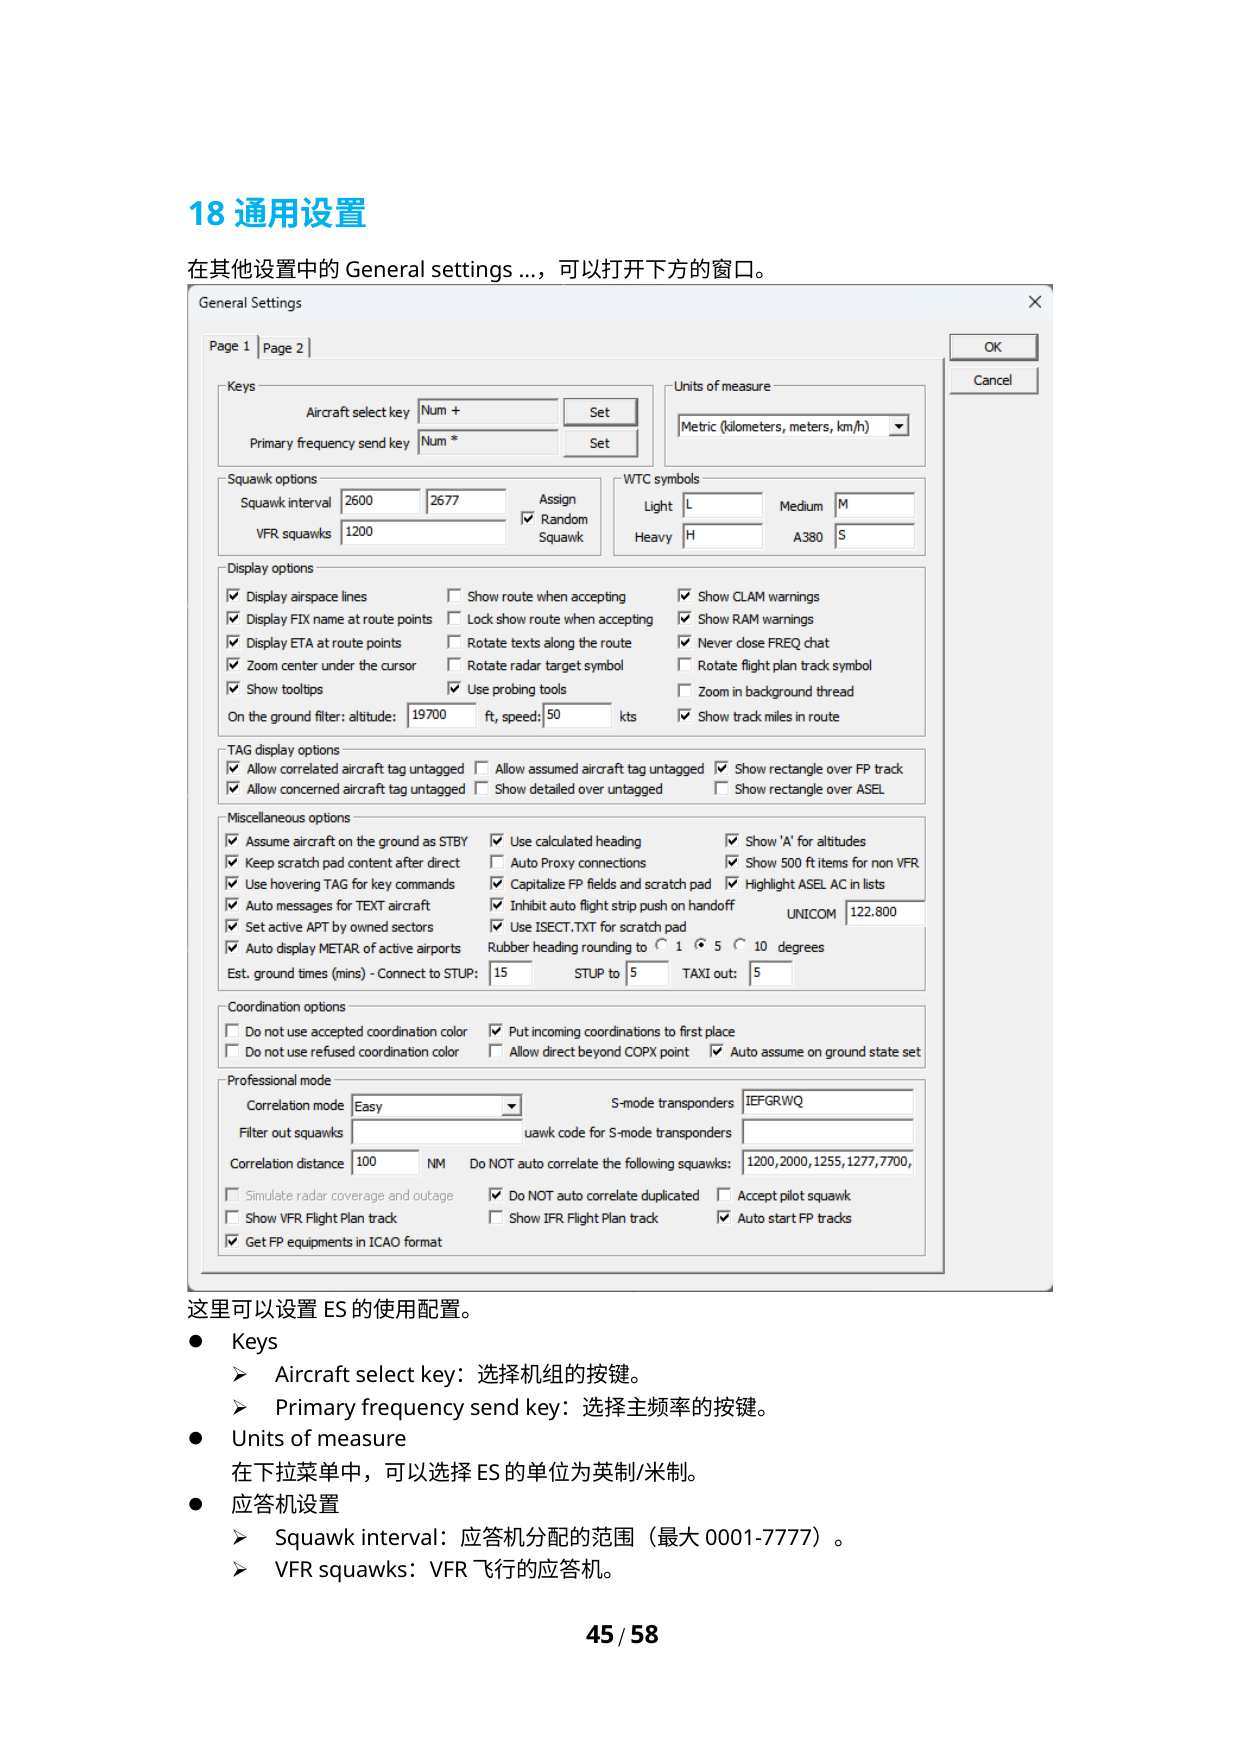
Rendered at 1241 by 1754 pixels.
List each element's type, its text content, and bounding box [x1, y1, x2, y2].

list Aircraft select key：选择机组的按键。 [231, 1357, 1053, 1389]
list 应答机设置 [187, 1487, 1053, 1519]
list Keys [187, 1324, 1053, 1357]
subtitle 18 通用设置 [187, 179, 1053, 244]
list VFR squawks：VFR飞行的应答机。 [231, 1552, 1053, 1584]
text 在其他设置中的General settings ...，可以打开下方的窗口。 [187, 252, 1053, 284]
list 在下拉菜单中，可以选择ES的单位为英制/米制。 [187, 1454, 1053, 1487]
text 这里可以设置ES的使用配置。 [187, 1292, 1053, 1324]
list Primary frequency send key：选择主频率的按键。 [231, 1389, 1053, 1422]
list Units of measure [187, 1422, 1053, 1454]
picture [187, 284, 1053, 1292]
list Squawk interval：应答机分配的范围（最大0001-7777）。 [231, 1519, 1053, 1552]
